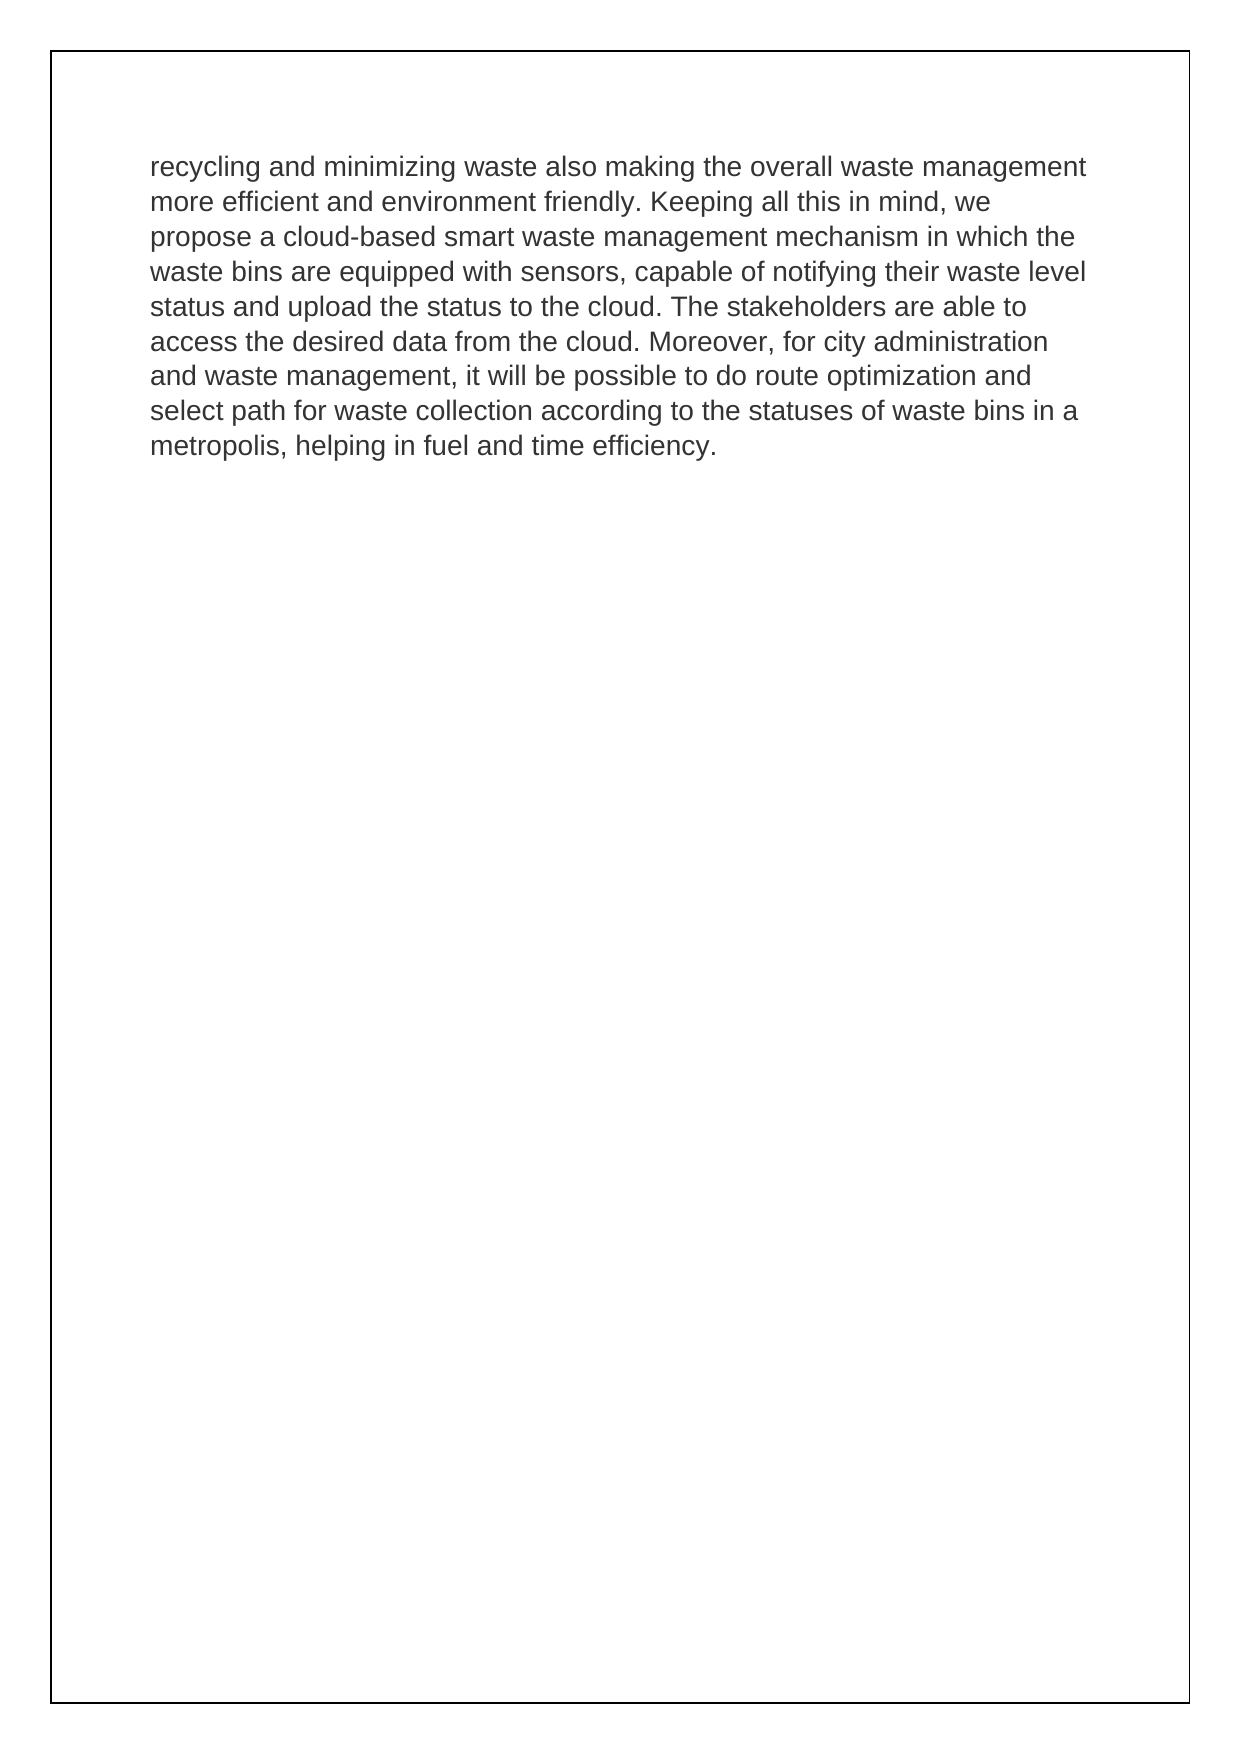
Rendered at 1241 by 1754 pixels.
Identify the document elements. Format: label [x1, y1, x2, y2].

text [150, 150, 1090, 462]
